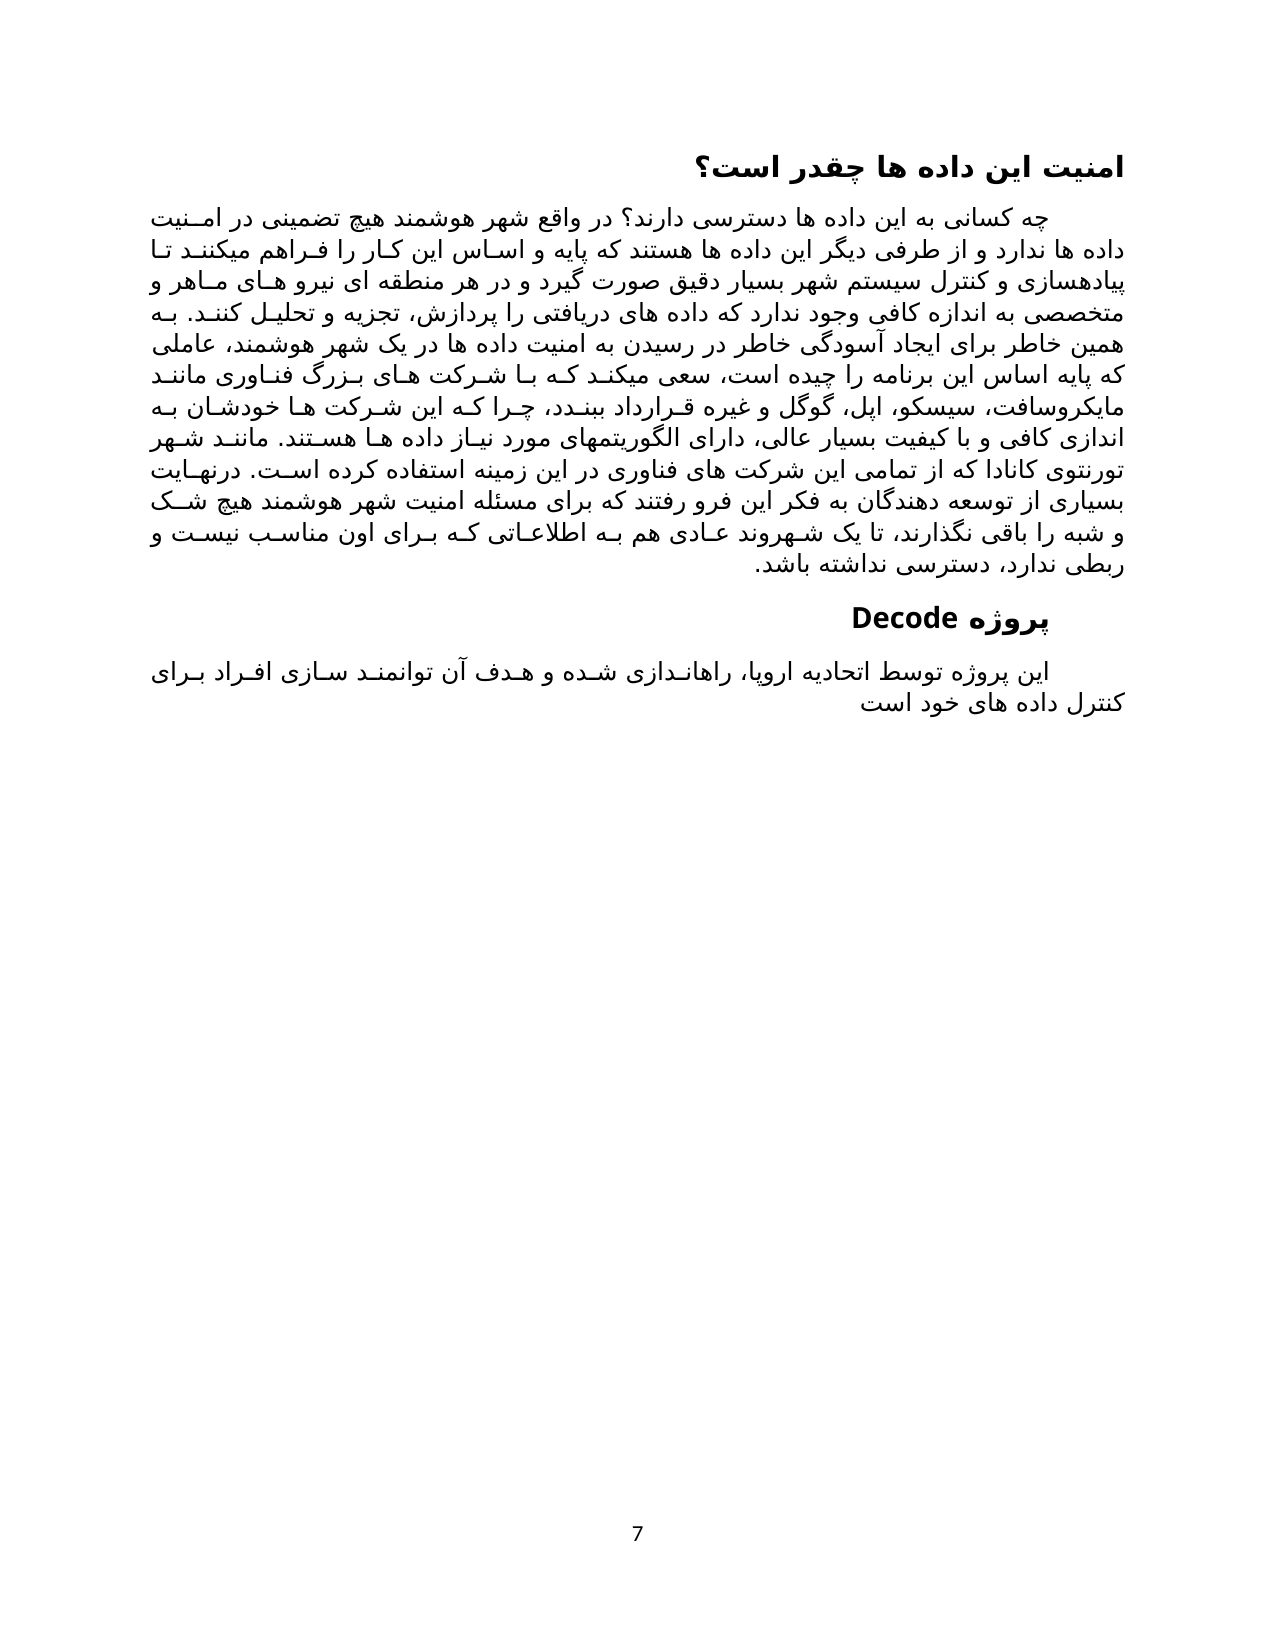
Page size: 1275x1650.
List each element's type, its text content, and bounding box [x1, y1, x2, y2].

text امنیت این داده ها چقدر است؟ [150, 150, 1125, 184]
text پروژه Decode [150, 597, 1125, 637]
text این پروژه توسط اتحادیه اروپا، راهاندازی شده و هدف آن توانمند سازی افراد برای کنترل داده های خود است [150, 657, 1125, 718]
text چه کسانی به این داده ها دسترسی دارند؟ در واقع شهر هوشمند هیچ تضمینی در امنیت داده ها ندارد و از طرفی دیگر این داده ها هستند که پایه و اساس این کار را فراهم میکنند تا پیادهسازی و کنترل سیستم شهر بسیار دقیق صورت گیرد و در هر منطقه ای نیرو های ماهر و متخصصی به اندازه کافی وجود ندارد که داده های دریافتی را پردازش، تجزیه و تحلیل کنند. به همین خاطر برای ایجاد آسودگی خاطر در رسیدن به امنیت داده ها در یک شهر هوشمند، عاملی که پایه اساس این برنامه را چیده است، سعی میکند که با شرکت های بزرگ فناوری مانند مایکروسافت، سیسکو، اپل، گوگل و غیره قرارداد ببندد، چرا که این شرکت ها خودشان به اندازی کافی و با کیفیت بسیار عالی، دارای الگوریتمهای مورد نیاز داده ها هستند. مانند شهر تورنتوی کانادا که از تمامی این شرکت های فناوری در این زمینه استفاده کرده است. درنهایت بسیاری از توسعه دهندگان به فکر این فرو رفتند که برای مسئله امنیت شهر هوشمند هیچ شک و شبه را باقی نگذارند، تا یک شهروند عادی هم به اطلاعاتی که برای اون مناسب نیست و ربطی ندارد، دسترسی نداشته باشد. [150, 203, 1125, 578]
